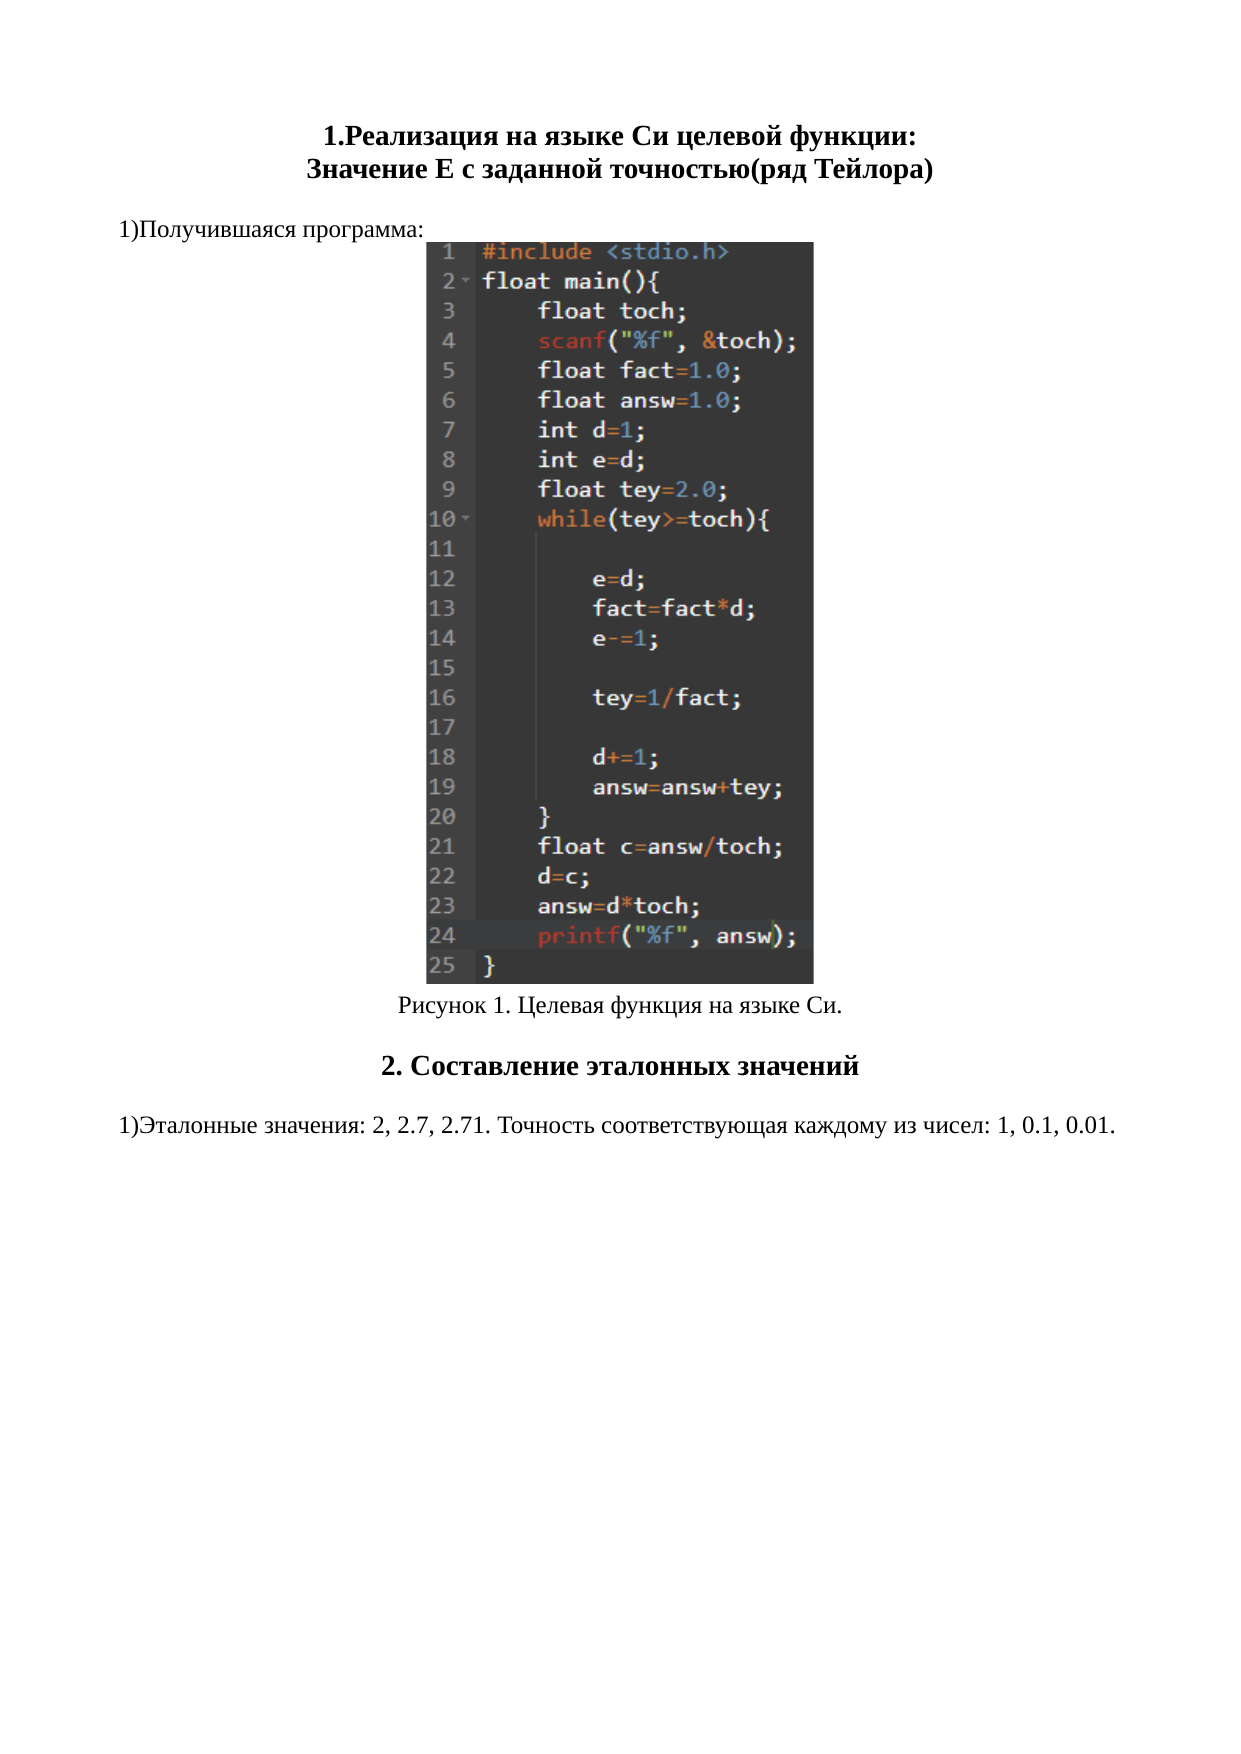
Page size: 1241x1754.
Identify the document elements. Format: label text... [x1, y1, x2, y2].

subtitle Значение Е с заданной точностью(ряд Тейлора) [118, 152, 1122, 185]
text 1)Эталонные значения: 2, 2.7, 2.71. Точность соответствующая каждому из чисел: 1, 0.1, 0.01. [118, 1110, 1122, 1139]
text Рисунок 1. Целевая функция на языке Си. [118, 990, 1122, 1019]
subtitle 1.Реализация на языке Си целевой функции: [118, 118, 1122, 152]
subtitle 2. Cоставление эталонных значений [118, 1048, 1122, 1081]
picture [426, 242, 814, 984]
text 1)Получившаяся программа: [118, 214, 1122, 243]
